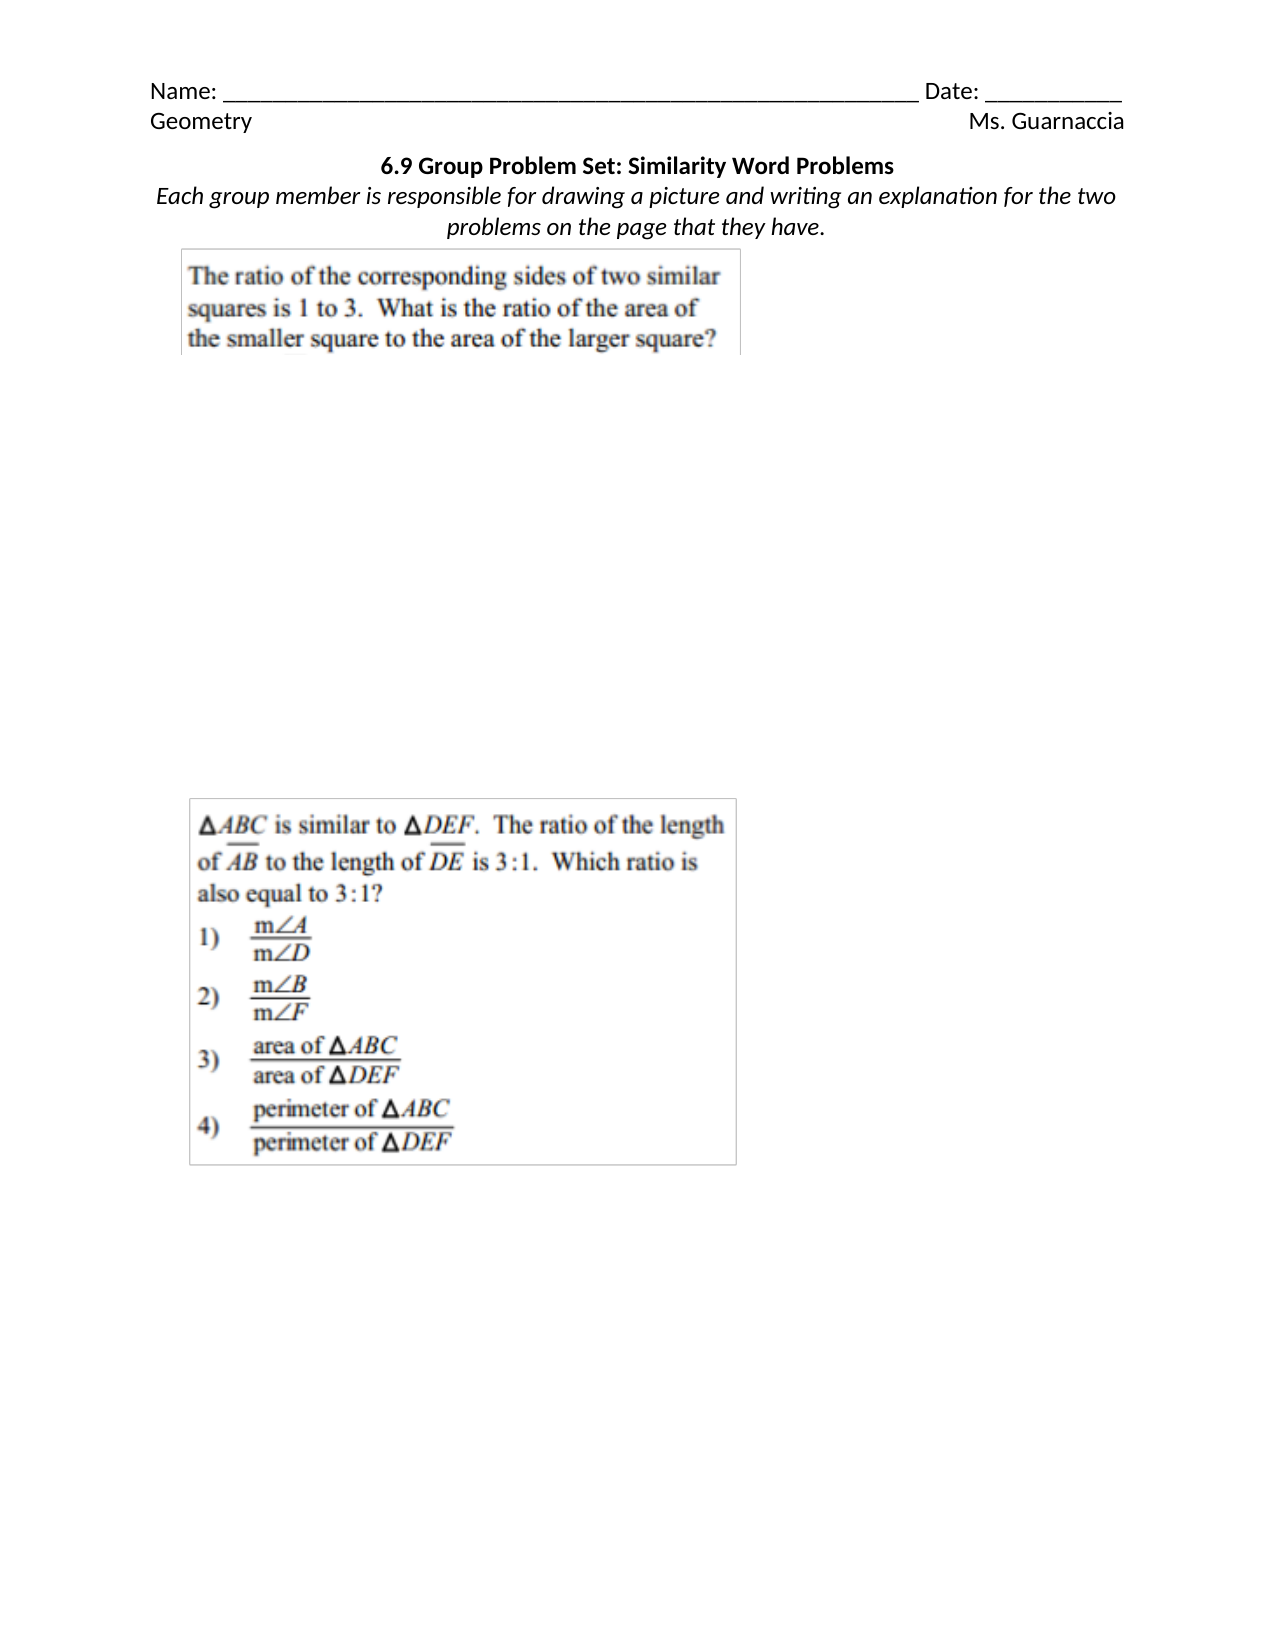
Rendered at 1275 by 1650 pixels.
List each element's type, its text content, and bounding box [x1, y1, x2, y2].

text Each group member is responsible for drawing a picture and writing an explanation for the two problems on the page that they have. [150, 181, 1125, 242]
picture [150, 241, 778, 355]
picture [150, 782, 768, 1174]
text 6.9 Group Problem Set: Similarity Word Problems [150, 150, 1125, 181]
